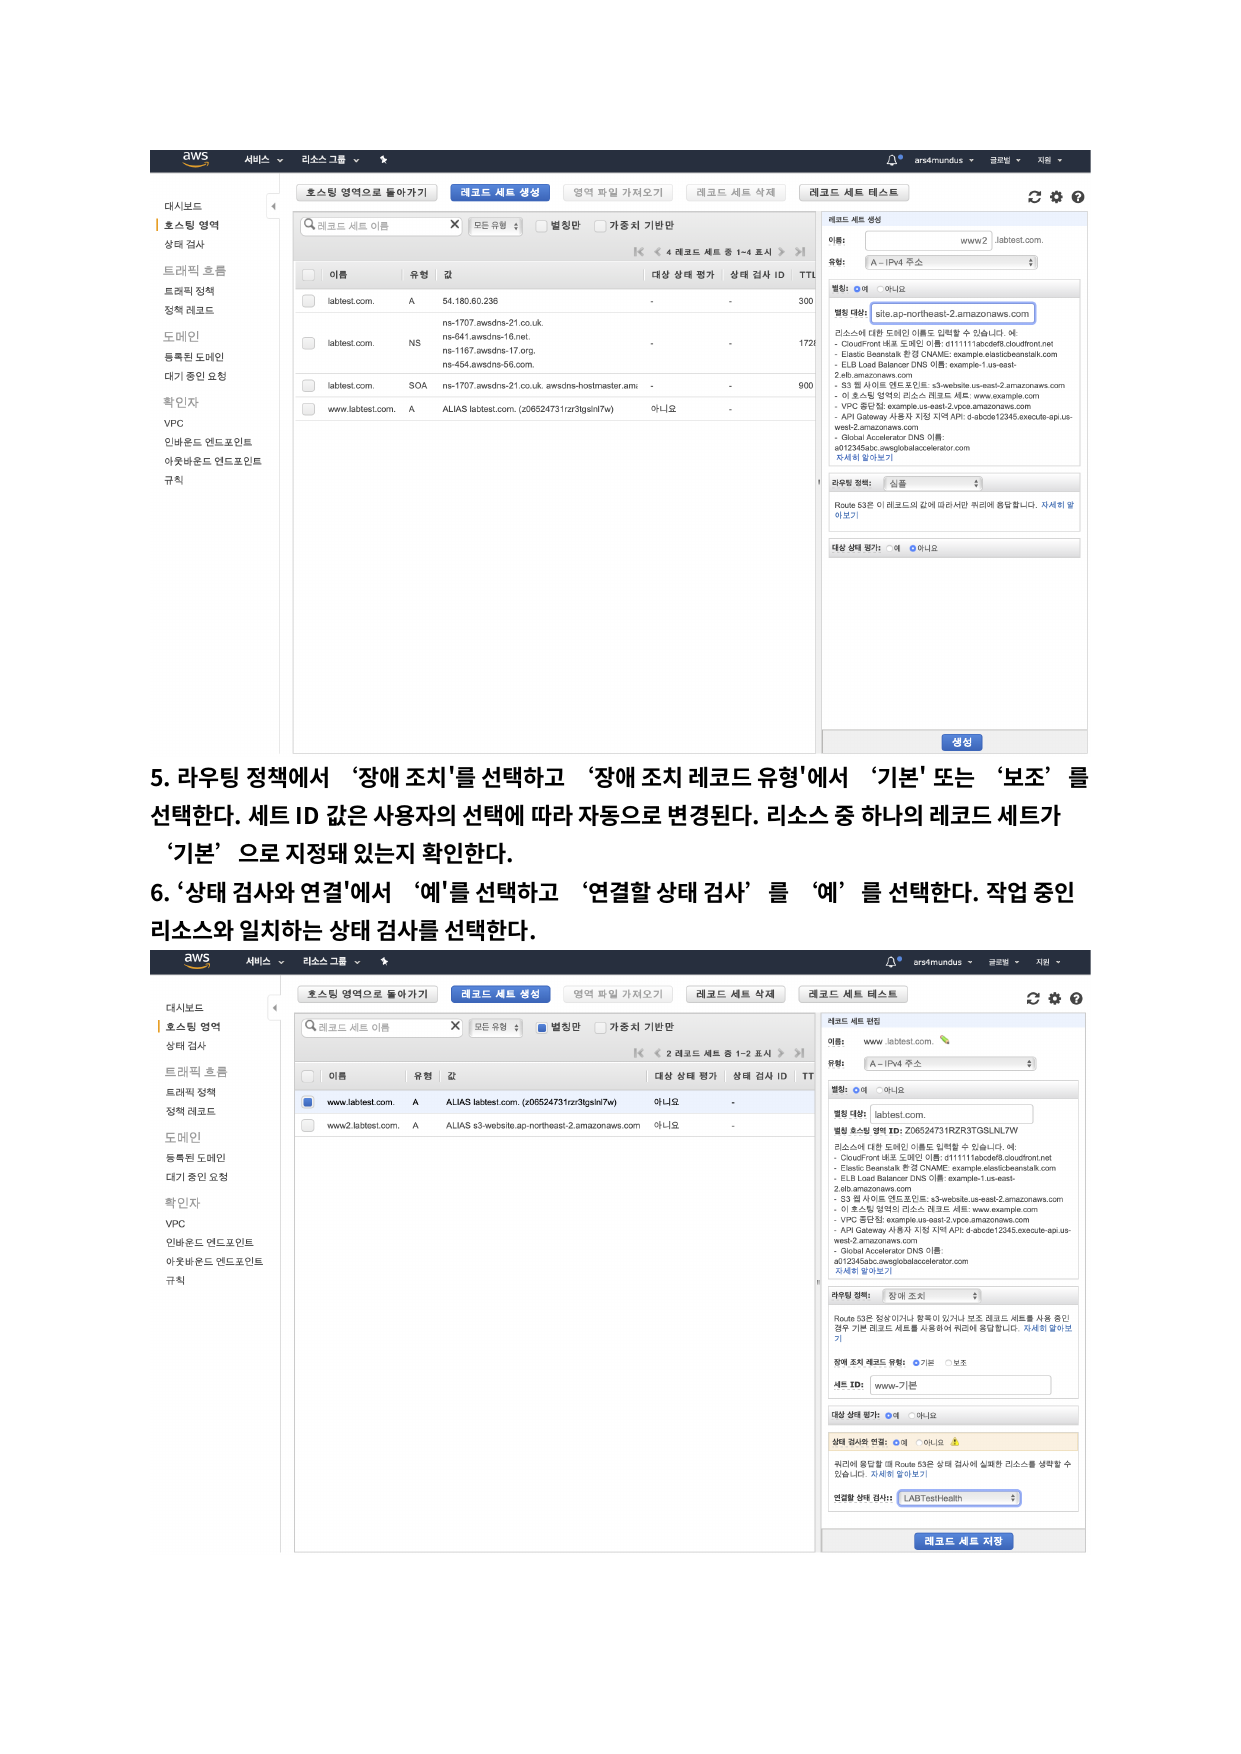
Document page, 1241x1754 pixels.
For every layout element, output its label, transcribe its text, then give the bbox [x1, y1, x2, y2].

text 6. ‘상태 검사와 연결'에서 ‘예'를 선택하고 ‘연결할 상태 검사’를 ‘예’를 선택한다. 작업 중인 리소스와 일치하는 상태 검사를 선택한다. [150, 874, 1090, 946]
picture [150, 150, 1091, 757]
picture [150, 950, 1091, 1555]
text 5. 라우팅 정책에서 ‘장애 조치'를 선택하고 ‘장애 조치 레코드 유형'에서 ‘기본' 또는 ‘보조’를 선택한다. 세트 ID 값은 사용자의 선택에 따라 자동으로 변경된다. 리소스 중 하나의 레코드 세트가 ‘기본’으로 지정돼 있는지 확인한다. [150, 760, 1090, 869]
